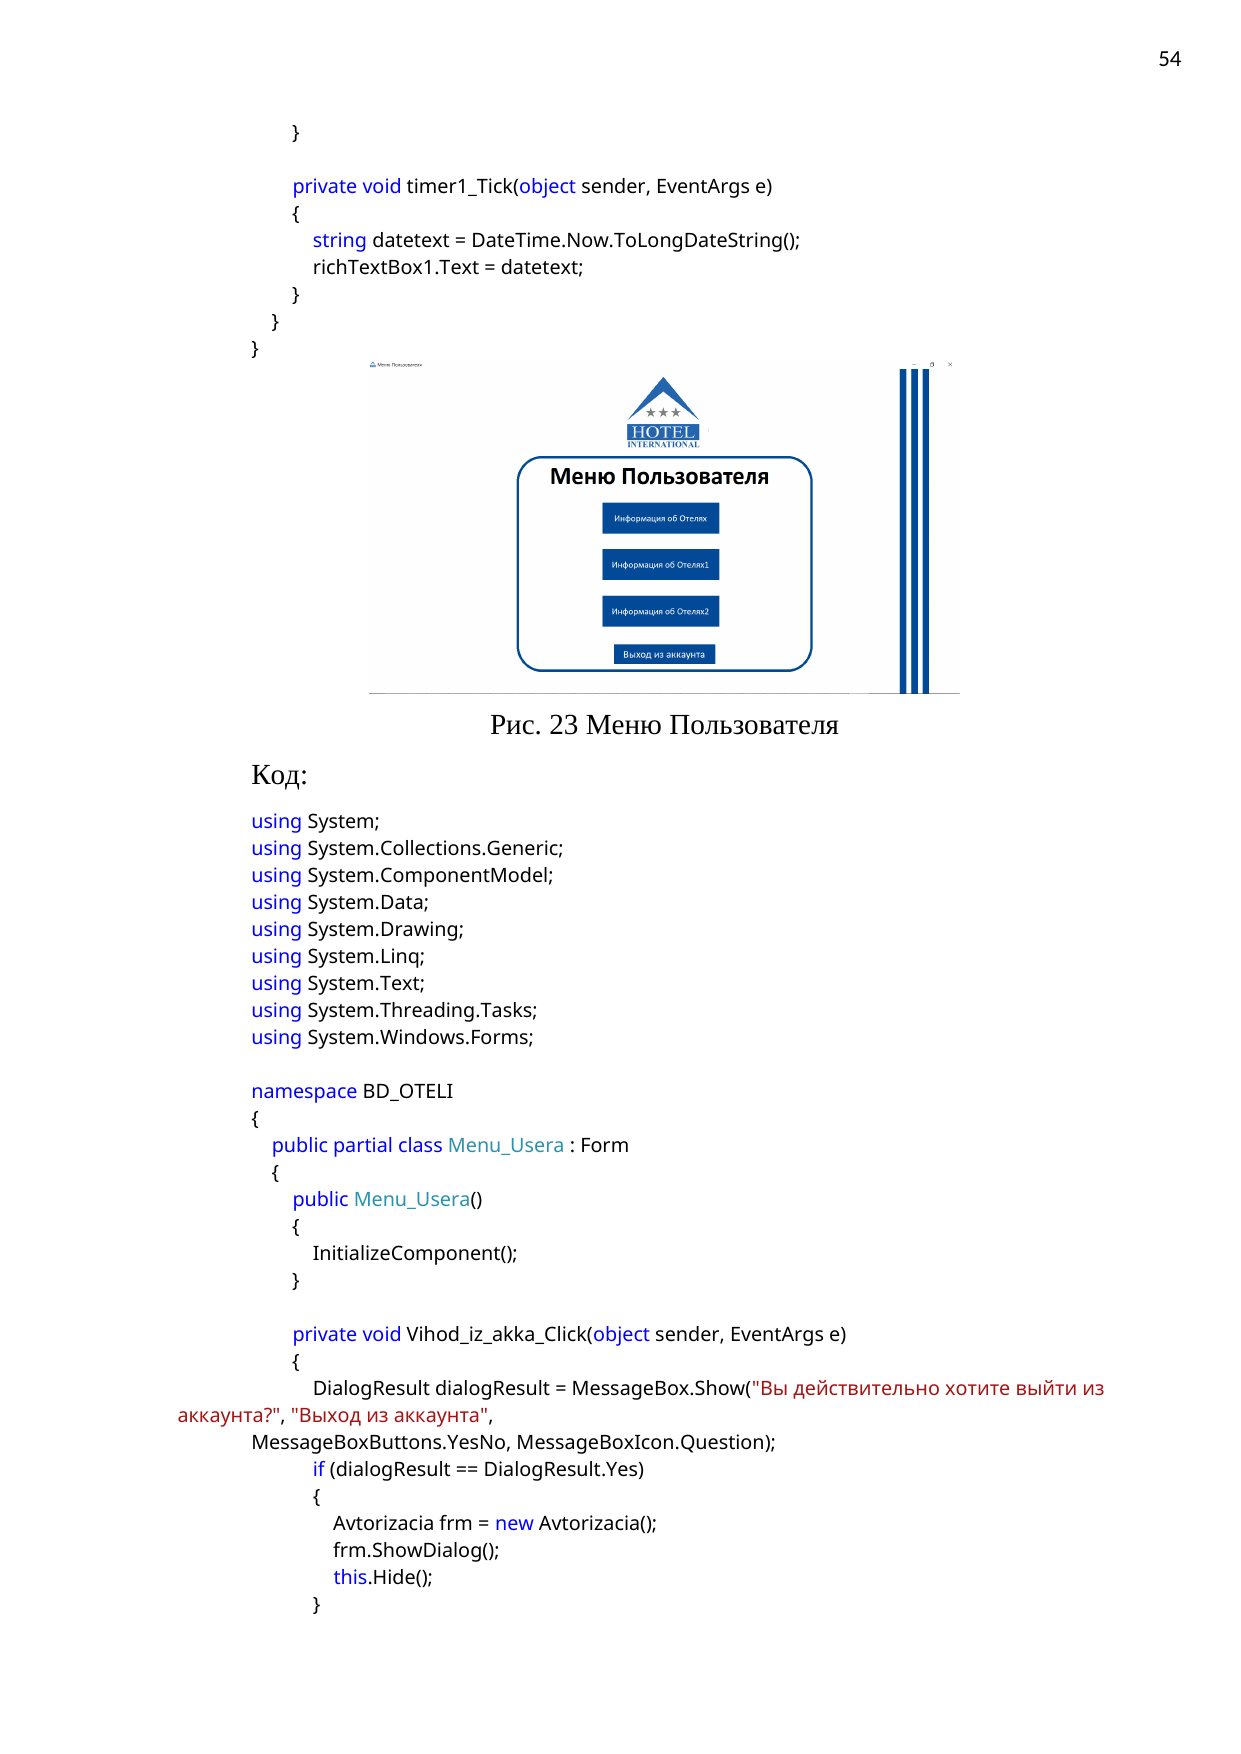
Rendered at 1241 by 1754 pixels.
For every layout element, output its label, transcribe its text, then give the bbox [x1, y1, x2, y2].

text private void timer1_Tick(object sender, EventArgs e) [177, 172, 1152, 199]
text using System.Windows.Forms; [177, 1023, 1152, 1051]
text using System.Threading.Tasks; [177, 997, 1152, 1023]
text { [177, 1482, 1152, 1509]
text } [177, 1590, 1152, 1617]
text { [177, 1104, 1152, 1131]
text public Menu_Usera() [177, 1185, 1152, 1212]
text Рис. 23 Меню Пользователя [177, 707, 1152, 741]
text } [177, 334, 1152, 361]
text } [177, 307, 1152, 334]
text DialogResult dialogResult = MessageBox.Show("Вы действительно хотите выйти из аккаунта?", "Выход из аккаунта", [177, 1374, 1152, 1428]
text using System.Drawing; [177, 916, 1152, 943]
text Код: [177, 757, 1152, 791]
text } [177, 1266, 1152, 1293]
text { [177, 1347, 1152, 1374]
text { [177, 199, 1152, 226]
text namespace BD_OTELI [177, 1077, 1152, 1104]
text private void Vihod_iz_akka_Click(object sender, EventArgs e) [177, 1320, 1152, 1347]
text using System.ComponentModel; [177, 862, 1152, 889]
text richTextBox1.Text = datetext; [177, 253, 1152, 280]
text if (dialogResult == DialogResult.Yes) [177, 1455, 1152, 1482]
text this.Hide(); [177, 1563, 1152, 1590]
text MessageBoxButtons.YesNo, MessageBoxIcon.Question); [177, 1428, 1152, 1455]
text InitializeComponent(); [177, 1239, 1152, 1266]
text } [177, 118, 1152, 145]
text using System.Text; [177, 969, 1152, 997]
text Avtorizacia frm = new Avtorizacia(); [177, 1509, 1152, 1536]
text using System.Collections.Generic; [177, 835, 1152, 862]
text { [177, 1212, 1152, 1239]
text string datetext = DateTime.Now.ToLongDateString(); [177, 226, 1152, 253]
text } [177, 280, 1152, 307]
text using System.Linq; [177, 943, 1152, 969]
picture [369, 361, 960, 694]
text { [177, 1158, 1152, 1185]
text public partial class Menu_Usera : Form [177, 1131, 1152, 1158]
text using System.Data; [177, 889, 1152, 916]
text using System; [177, 808, 1152, 835]
text frm.ShowDialog(); [177, 1536, 1152, 1563]
